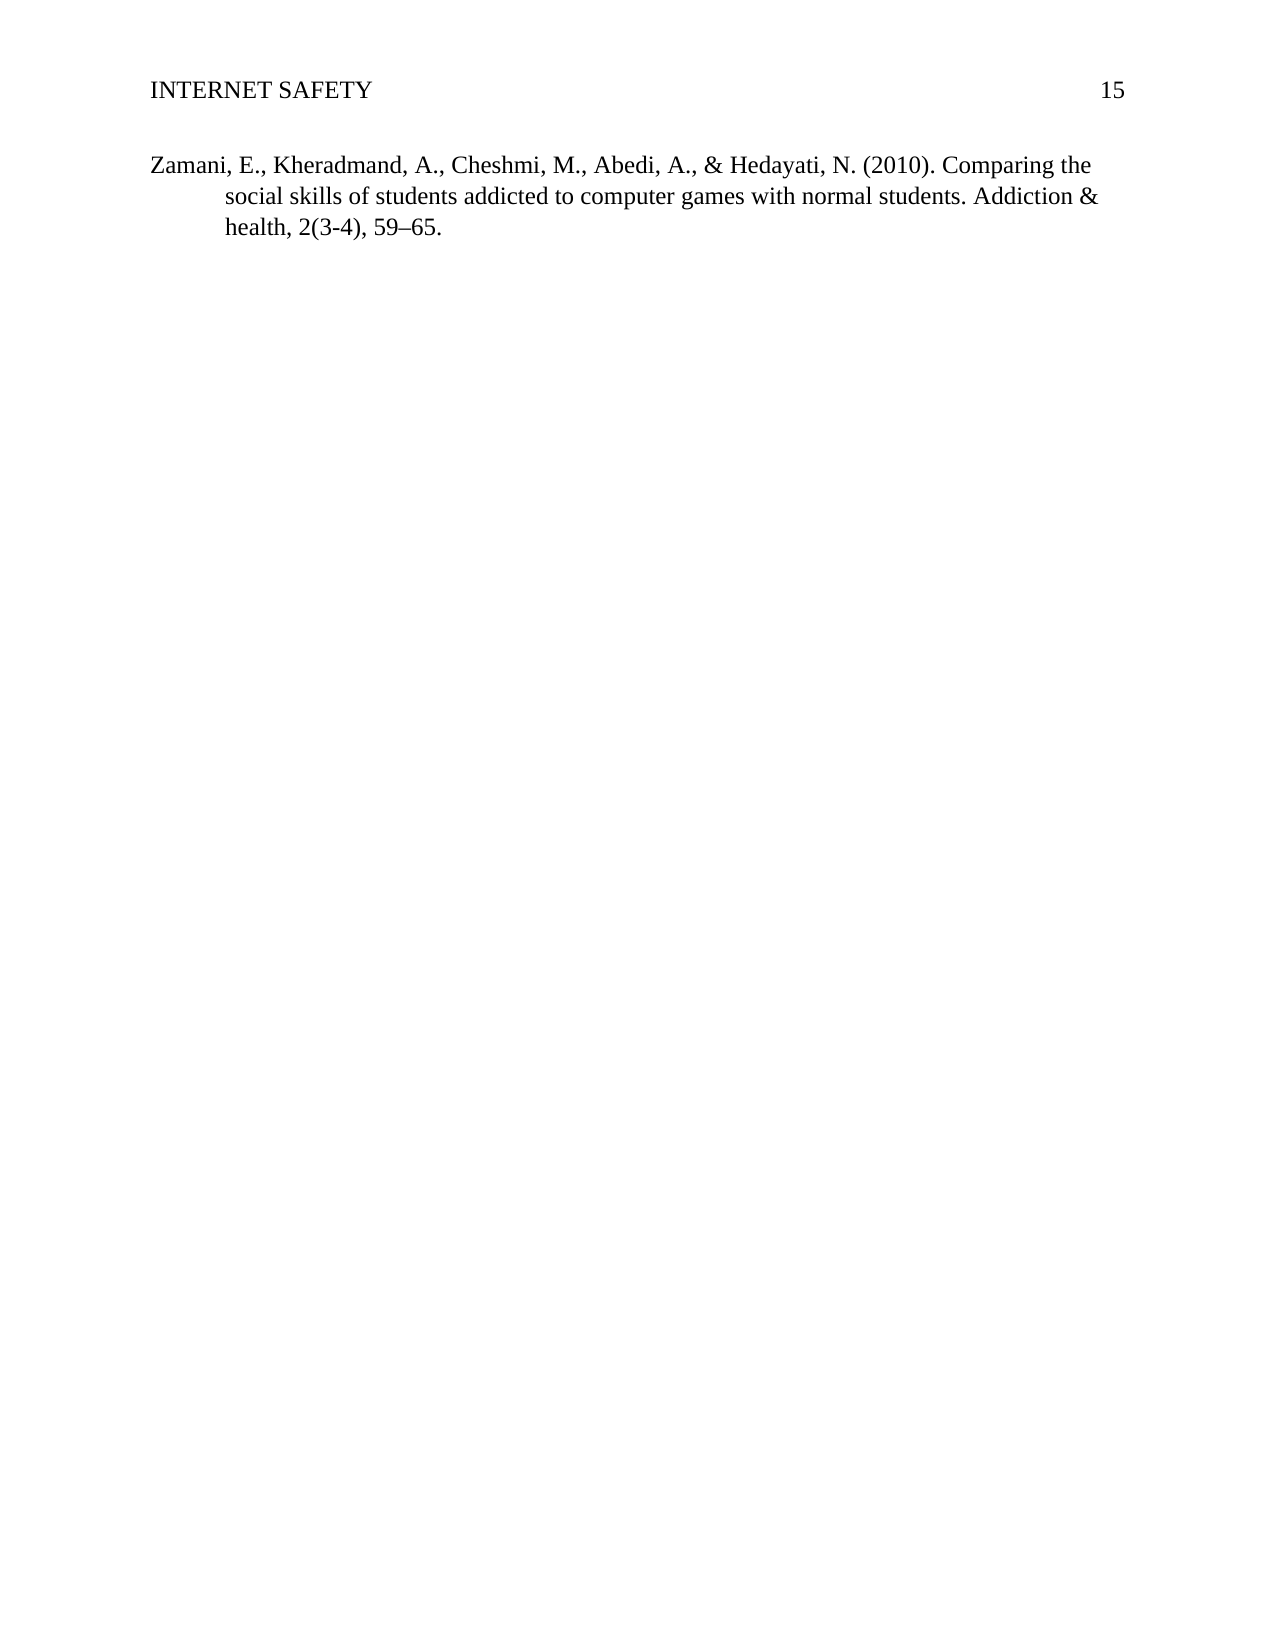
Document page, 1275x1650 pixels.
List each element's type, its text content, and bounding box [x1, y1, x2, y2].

text Zamani, E., Kheradmand, A., Cheshmi, M., Abedi, A., & Hedayati, N. (2010). Comparing the social skills of students addicted to computer games with normal students. Addiction & health, 2(3-4), 59–65. [150, 150, 1125, 241]
